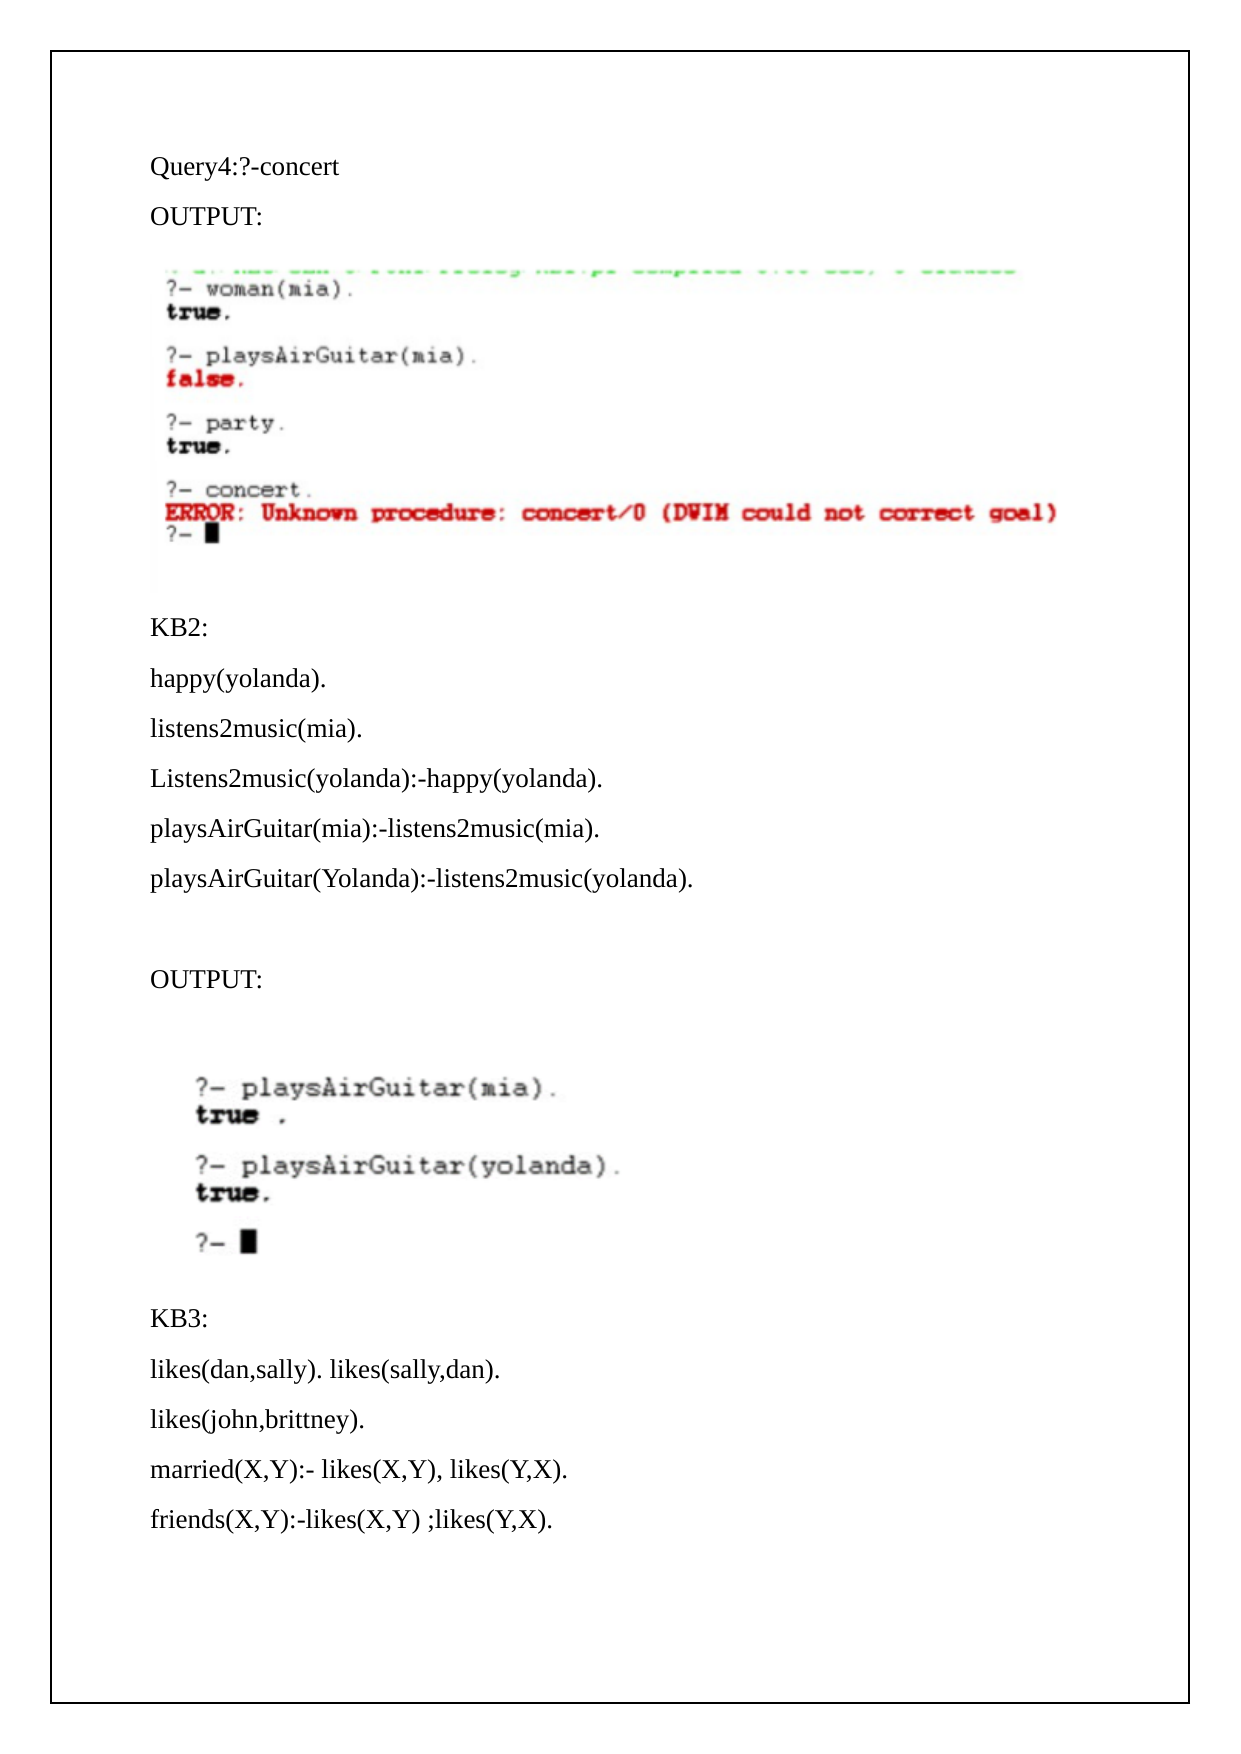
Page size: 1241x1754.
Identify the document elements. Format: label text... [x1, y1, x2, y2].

text playsAirGuitar(Yolanda):-listens2music(yolanda). [150, 862, 1090, 894]
text friends(X,Y):-likes(X,Y) ;likes(Y,X). [150, 1503, 1090, 1534]
text listens2music(mia). [150, 712, 1090, 743]
text OUTPUT: [150, 200, 1090, 231]
text Listens2music(yolanda):-happy(yolanda). [150, 762, 1090, 793]
text likes(john,brittney). [150, 1403, 1090, 1434]
text married(X,Y):- likes(X,Y), likes(Y,X). [150, 1453, 1090, 1484]
text KB2: [150, 611, 1090, 643]
text KB3: [150, 1302, 1090, 1334]
text playsAirGuitar(mia):-listens2music(mia). [150, 812, 1090, 843]
text OUTPUT: [150, 963, 1090, 994]
picture [150, 1063, 629, 1284]
text Query4:?-concert [150, 150, 1090, 181]
picture [150, 250, 1091, 593]
text likes(dan,sally). likes(sally,dan). [150, 1353, 1090, 1384]
text happy(yolanda). [150, 662, 1090, 693]
